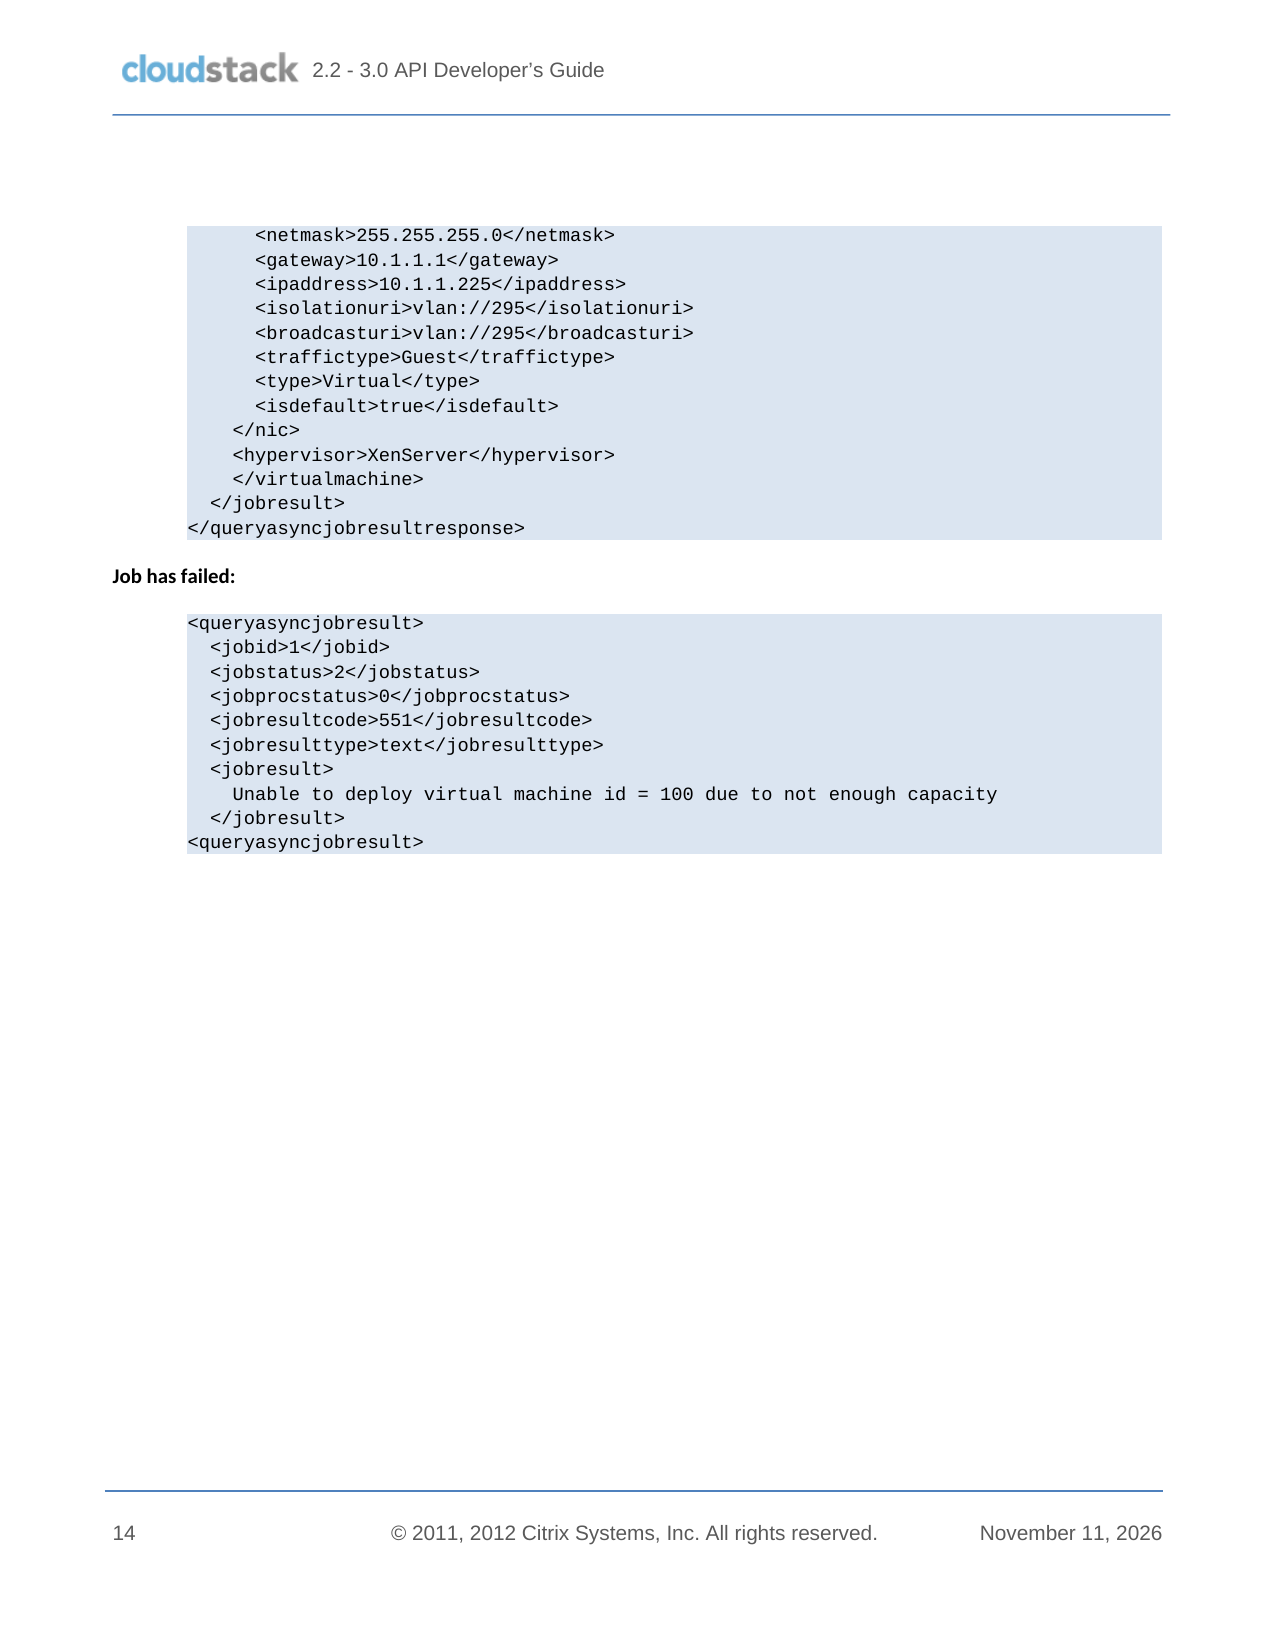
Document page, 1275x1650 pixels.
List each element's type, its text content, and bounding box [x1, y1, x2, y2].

text <queryasyncjobresult> [187, 614, 1162, 635]
picture [112, 45, 312, 95]
text <netmask>255.255.255.0</netmask> [187, 226, 1162, 247]
text <jobprocstatus>0</jobprocstatus> [187, 687, 1162, 708]
text </jobresult> [187, 494, 1162, 515]
text <isolationuri>vlan://295</isolationuri> [187, 299, 1162, 320]
text <gateway>10.1.1.1</gateway> [187, 250, 1162, 272]
text </queryasyncjobresultresponse> [187, 518, 1162, 540]
text </virtualmachine> [187, 470, 1162, 491]
text <type>Virtual</type> [187, 372, 1162, 393]
text Unable to deploy virtual machine id = 100 due to not enough capacity [187, 784, 1162, 806]
text Job has failed: [112, 564, 1162, 589]
text <jobresult> [187, 760, 1162, 781]
text </jobresult> [187, 809, 1162, 830]
text </nic> [187, 421, 1162, 442]
text <queryasyncjobresult> [187, 833, 1162, 854]
text <broadcasturi>vlan://295</broadcasturi> [187, 323, 1162, 345]
text <jobid>1</jobid> [187, 638, 1162, 659]
text <jobresultcode>551</jobresultcode> [187, 711, 1162, 732]
text <isdefault>true</isdefault> [187, 397, 1162, 418]
text <hypervisor>XenServer</hypervisor> [187, 445, 1162, 467]
text <traffictype>Guest</traffictype> [187, 348, 1162, 369]
text <jobresulttype>text</jobresulttype> [187, 736, 1162, 757]
text <ipaddress>10.1.1.225</ipaddress> [187, 275, 1162, 296]
text <jobstatus>2</jobstatus> [187, 662, 1162, 684]
